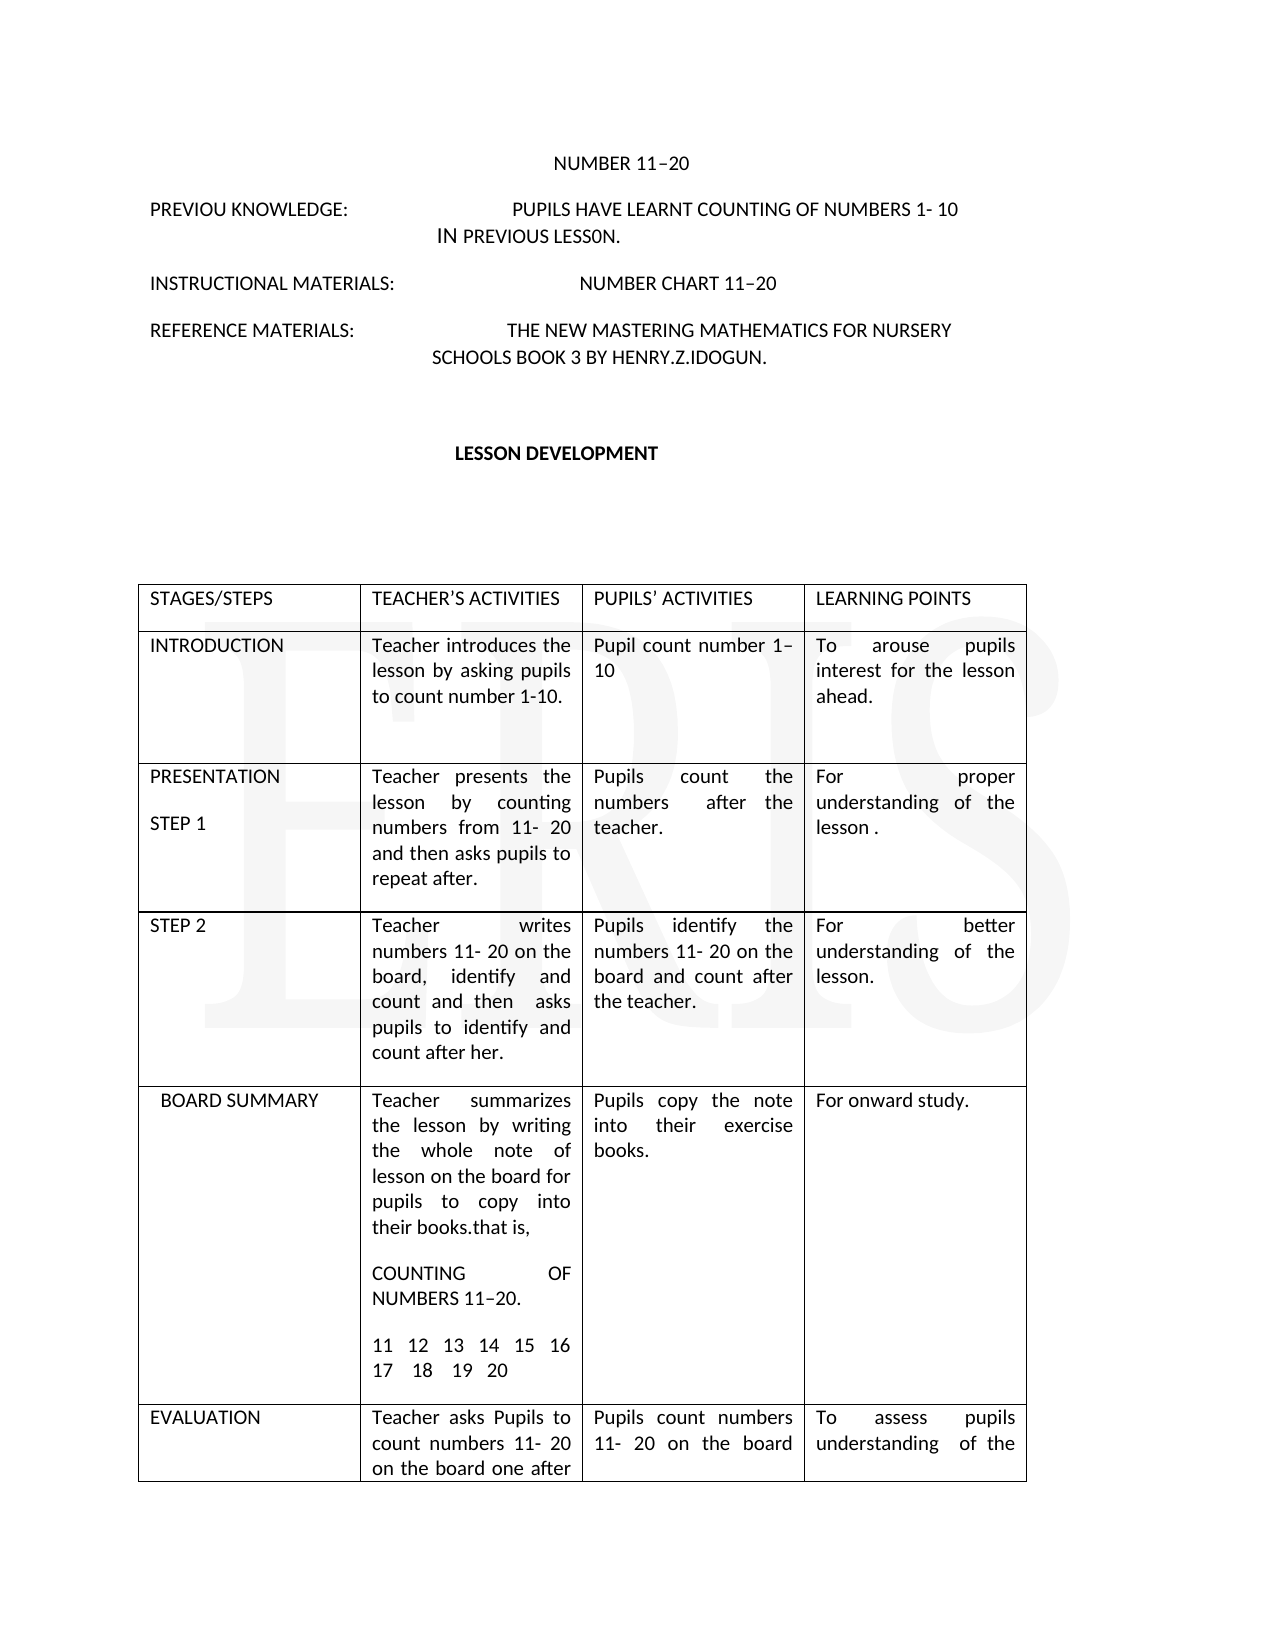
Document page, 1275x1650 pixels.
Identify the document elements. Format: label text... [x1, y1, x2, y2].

table_cell PRESENTATION STEP 1 [139, 764, 360, 911]
table_cell Teacher introduces the lesson by asking pupils to count number 1-10. [361, 632, 582, 762]
table_header STAGES/STEPS [139, 585, 360, 631]
text REFERENCE MATERIALS: THE NEW MASTERING MATHEMATICS FOR NURSERY SCHOOLS BOOK 3 BY HENRY.Z.IDOGUN. [150, 317, 1125, 370]
table_cell For better understanding of the lesson. [805, 913, 1026, 1086]
table_cell STEP 2 [139, 913, 360, 1086]
text INSTRUCTIONAL MATERIALS: NUMBER CHART 11–20 [150, 271, 1125, 296]
table_cell Pupils identify the numbers 11- 20 on the board and count after the teacher. [583, 913, 804, 1086]
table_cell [361, 1405, 582, 1481]
table_cell Pupils copy the note into their exercise books. [583, 1087, 804, 1403]
table_header PUPILS’ ACTIVITIES [583, 585, 804, 631]
table_cell EVALUATION [139, 1405, 360, 1481]
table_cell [805, 1405, 1026, 1481]
table_cell To arouse pupils interest for the lesson ahead. [805, 632, 1026, 762]
table_cell For onward study. [805, 1087, 1026, 1403]
table_cell For proper understanding of the lesson . [805, 764, 1026, 911]
text LESSON DEVELOPMENT [150, 440, 1125, 465]
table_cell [583, 1405, 804, 1481]
text PREVIOU KNOWLEDGE: PUPILS HAVE LEARNT COUNTING OF NUMBERS 1- 10 IN PREVIOUS LESS0N. [150, 196, 1125, 250]
table_cell Teacher writes numbers 11- 20 on the board, identify and count and then asks pupils to identify and count after her. [361, 913, 582, 1086]
table_cell Teacher presents the lesson by counting numbers from 11- 20 and then asks pupils to repeat after. [361, 764, 582, 911]
table_cell Pupils count the numbers after the teacher. [583, 764, 804, 911]
table_cell BOARD SUMMARY [139, 1087, 360, 1403]
table_header TEACHER’S ACTIVITIES [361, 585, 582, 631]
text NUMBER 11–20 [150, 150, 1125, 175]
table_header LEARNING POINTS [805, 585, 1026, 631]
table_cell Teacher summarizes the lesson by writing the whole note of lesson on the board for pupils to copy into their books.that is, COUNTING OF NUMBERS 11–20. 11 12 13 14 15 16 17 18 19 20 [361, 1087, 582, 1403]
table_cell Pupil count number 1–10 [583, 632, 804, 762]
table_cell INTRODUCTION [139, 632, 360, 762]
